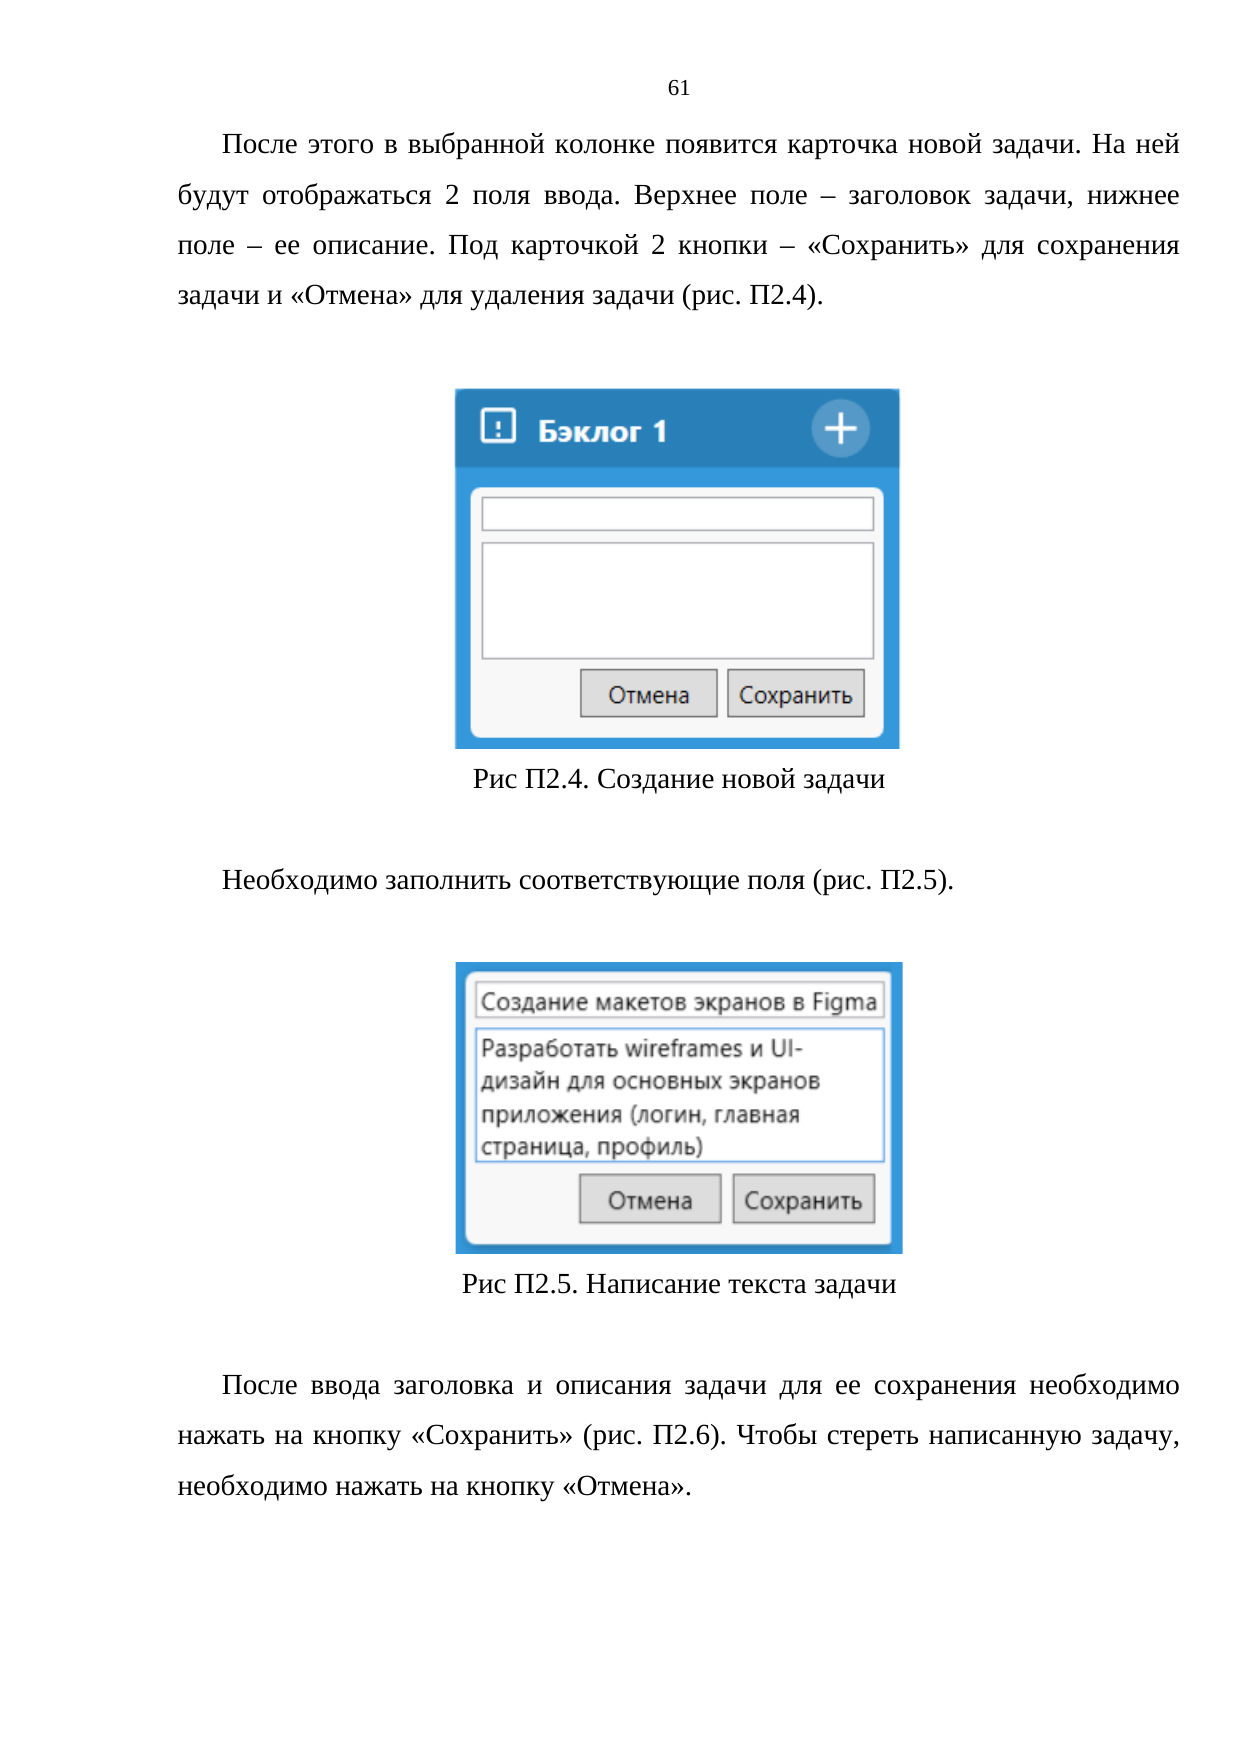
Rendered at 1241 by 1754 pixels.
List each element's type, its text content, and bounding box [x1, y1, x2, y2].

picture [455, 962, 903, 1254]
text После ввода заголовка и описания задачи для ее сохранения необходимо нажать на кнопку «Сохранить» (рис. П2.6). Чтобы стереть написанную задачу, необходимо нажать на кнопку «Отмена». [177, 1367, 1181, 1501]
text Рис П2.4. Создание новой задачи [177, 762, 1181, 795]
text Рис П2.5. Написание текста задачи [177, 1267, 1181, 1300]
text После этого в выбранной колонке появится карточка новой задачи. На ней будут отображаться 2 поля ввода. Верхнее поле – заголовок задачи, нижнее поле – ее описание. Под карточкой 2 кнопки – «Сохранить» для сохранения задачи и «Отмена» для удаления задачи (рис. П2.4). [177, 127, 1181, 311]
text Необходимо заполнить соответствующие поля (рис. П2.5). [177, 862, 1181, 896]
picture [449, 378, 909, 749]
